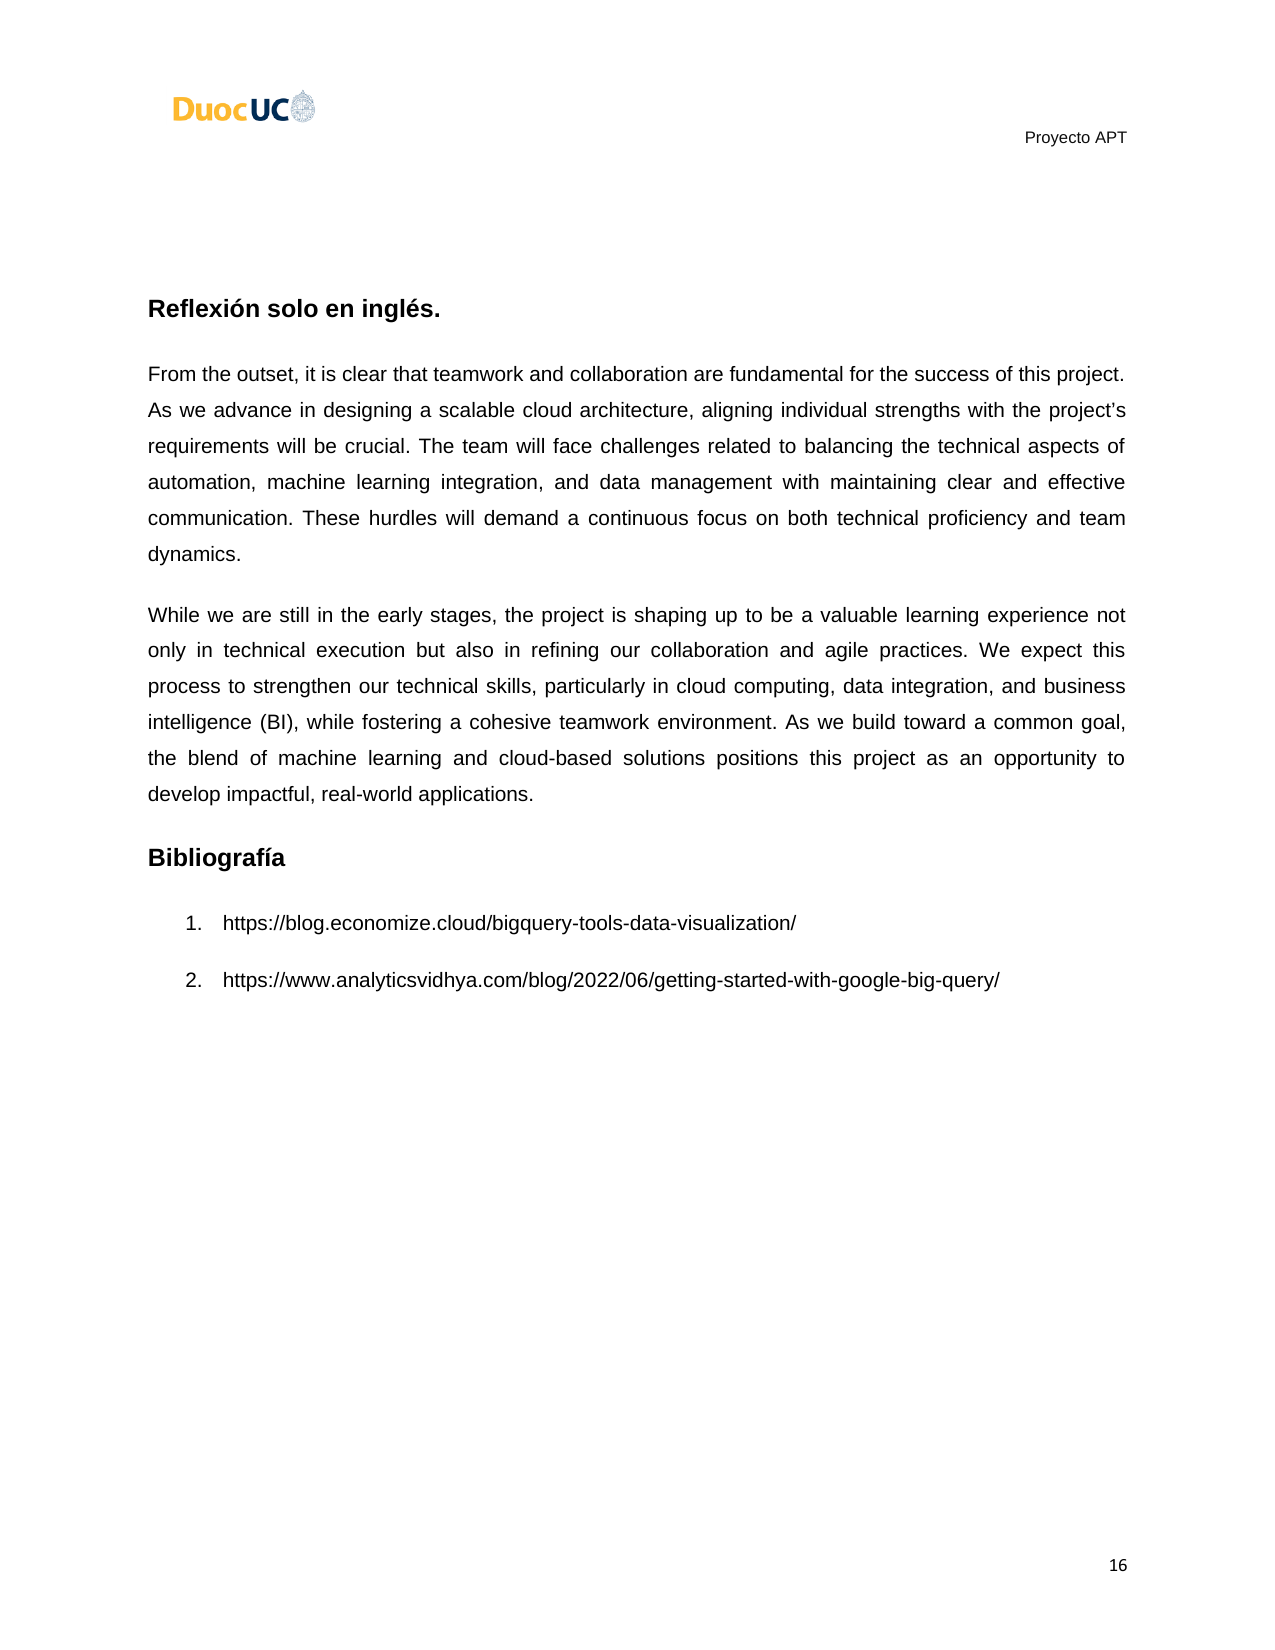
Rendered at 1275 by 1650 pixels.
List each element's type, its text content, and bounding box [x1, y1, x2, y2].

picture [166, 86, 320, 125]
list https://www.analyticsvidhya.com/blog/2022/06/getting-started-with-google-big-query/ [185, 968, 1127, 992]
list https://blog.economize.cloud/bigquery-tools-data-visualization/ [185, 911, 1127, 935]
text From the outset, it is clear that teamwork and collaboration are fundamental for the success of this project. As we advance in designing a scalable cloud architecture, aligning individual strengths with the project’s requirements will be crucial. The team will face challenges related to balancing the technical aspects of automation, machine learning integration, and data management with maintaining clear and effective communication. These hurdles will demand a continuous focus on both technical proficiency and team dynamics. [148, 362, 1127, 565]
text While we are still in the early stages, the project is shaping up to be a valuable learning experience not only in technical execution but also in refining our collaboration and agile practices. We expect this process to strengthen our technical skills, particularly in cloud computing, data integration, and business intelligence (BI), while fostering a cohesive teamwork environment. As we build toward a common goal, the blend of machine learning and cloud-based solutions positions this project as an opportunity to develop impactful, real-world applications. [148, 602, 1127, 806]
subtitle Bibliografía [148, 843, 1127, 872]
subtitle Reflexión solo en inglés. [148, 294, 1127, 322]
